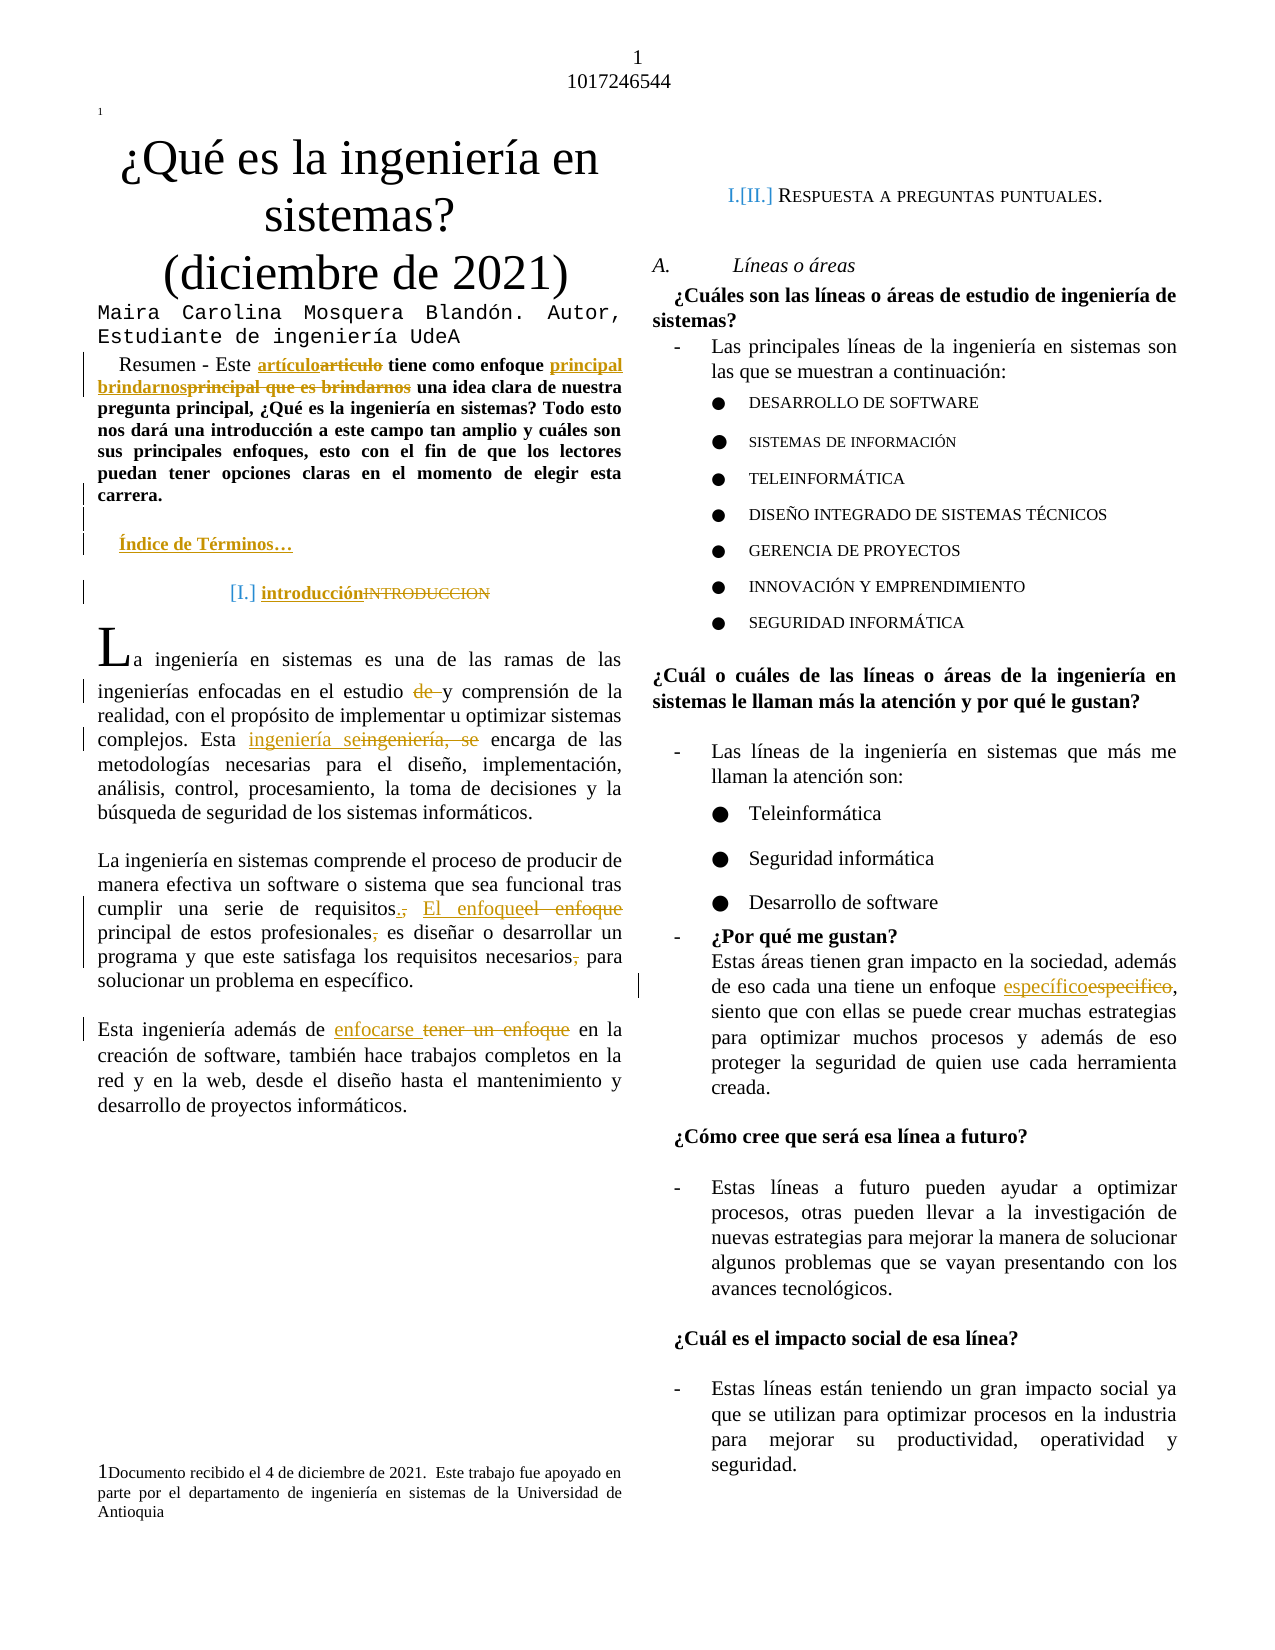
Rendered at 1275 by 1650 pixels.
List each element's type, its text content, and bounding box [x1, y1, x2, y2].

list DISEÑO INTEGRADO DE SISTEMAS TÉCNICOS [711, 496, 1177, 530]
list Las principales líneas de la ingeniería en sistemas son las que se muestran a continuación: [673, 333, 1177, 383]
text Esta ingeniería además de en la creación de software, también hace trabajos completos en la red y en la web, desde el diseño hasta el mantenimiento y desarrollo de proyectos informáticos. [97, 1017, 622, 1117]
text Estas áreas tienen gran impacto en la sociedad, además de eso cada una tiene un enfoque , siento que con ellas se puede crear muchas estrategias para optimizar muchos procesos y además de eso proteger la seguridad de quien use cada herramienta creada. [711, 949, 1177, 1099]
text ¿Cómo cree que será esa línea a futuro? [652, 1124, 1177, 1148]
text (diciembre de 2021) [97, 243, 622, 300]
text ¿Cuál es el impacto social de esa línea? [652, 1326, 1177, 1350]
list Las líneas de la ingeniería en sistemas que más me llaman la atención son: [673, 739, 1177, 788]
list TELEINFORMÁTICA [711, 460, 1177, 494]
list Teleinformática [711, 789, 1177, 832]
list Desarrollo de software [711, 879, 1177, 922]
text Maira Carolina Mosquera Blandón. Autor, Estudiante de ingeniería UdeA [97, 300, 622, 349]
list DESARROLLO DE SOFTWARE [711, 384, 1177, 418]
list Respuesta a preguntas puntuales. [652, 183, 1177, 207]
text ¿Qué es la ingeniería en sistemas? [97, 128, 622, 243]
list ¿Por qué me gustan? [673, 924, 1177, 948]
list GERENCIA DE PROYECTOS [711, 532, 1177, 566]
text ¿Cuáles son las líneas o áreas de estudio de ingeniería de sistemas? [652, 283, 1177, 332]
list Estas líneas están teniendo un gran impacto social ya que se utilizan para optimizar procesos en la industria para mejorar su productividad, operatividad y seguridad. [673, 1376, 1177, 1476]
list sistemas de información [711, 420, 1177, 458]
list Estas líneas a futuro pueden ayudar a optimizar procesos, otras pueden llevar a la investigación de nuevas estrategias para mejorar la manera de solucionar algunos problemas que se vayan presentando con los avances tecnológicos. [673, 1175, 1177, 1299]
list Líneas o áreas [652, 253, 1177, 277]
text La ingeniería en sistemas es una de las ramas de las ingenierías enfocadas en el estudio y comprensión de la realidad, con el propósito de implementar u optimizar sistemas complejos. Esta encarga de las metodologías necesarias para el diseño, implementación, análisis, control, procesamiento, la toma de decisiones y la búsqueda de seguridad de los sistemas informáticos. [97, 612, 622, 824]
list INNOVACIÓN Y EMPRENDIMIENTO [711, 568, 1177, 602]
text ¿Cuál o cuáles de las líneas o áreas de la ingeniería en sistemas le llaman más la atención y por qué le gustan? [652, 663, 1177, 713]
list SEGURIDAD INFORMÁTICA [711, 603, 1177, 638]
list Seguridad informática [711, 834, 1177, 877]
text La ingeniería en sistemas comprende el proceso de producir de manera efectiva un software o sistema que sea funcional tras cumplir una serie de requisitos principal de estos profesionales es diseñar o desarrollar un programa y que este satisfaga los requisitos necesarios para solucionar un problema en específico. [97, 848, 622, 992]
